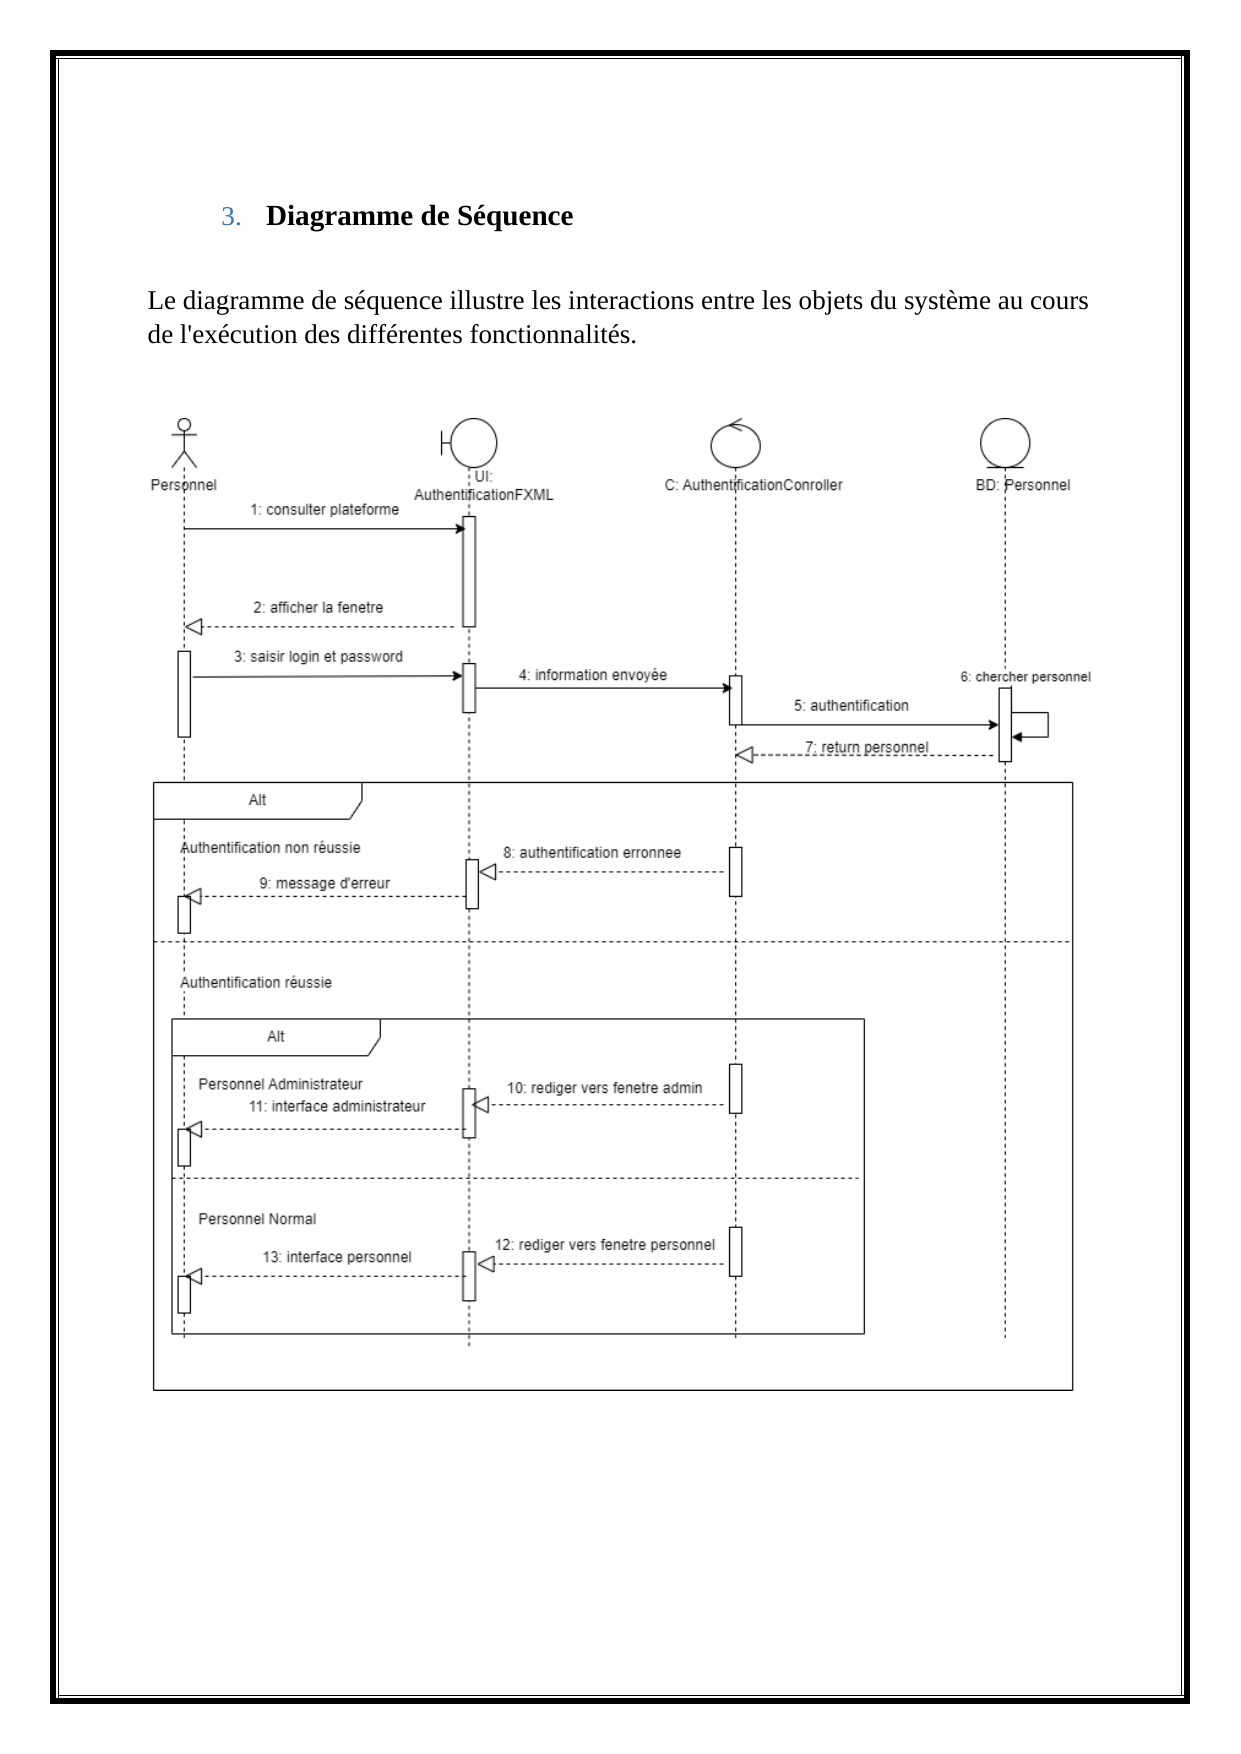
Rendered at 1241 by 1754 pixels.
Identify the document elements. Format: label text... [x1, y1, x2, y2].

subtitle Diagramme de Séquence [221, 198, 1093, 231]
text Le diagramme de séquence illustre les interactions entre les objets du système au cours de l'exécution des différentes fonctionnalités. [147, 284, 1093, 349]
picture [147, 418, 1093, 1391]
